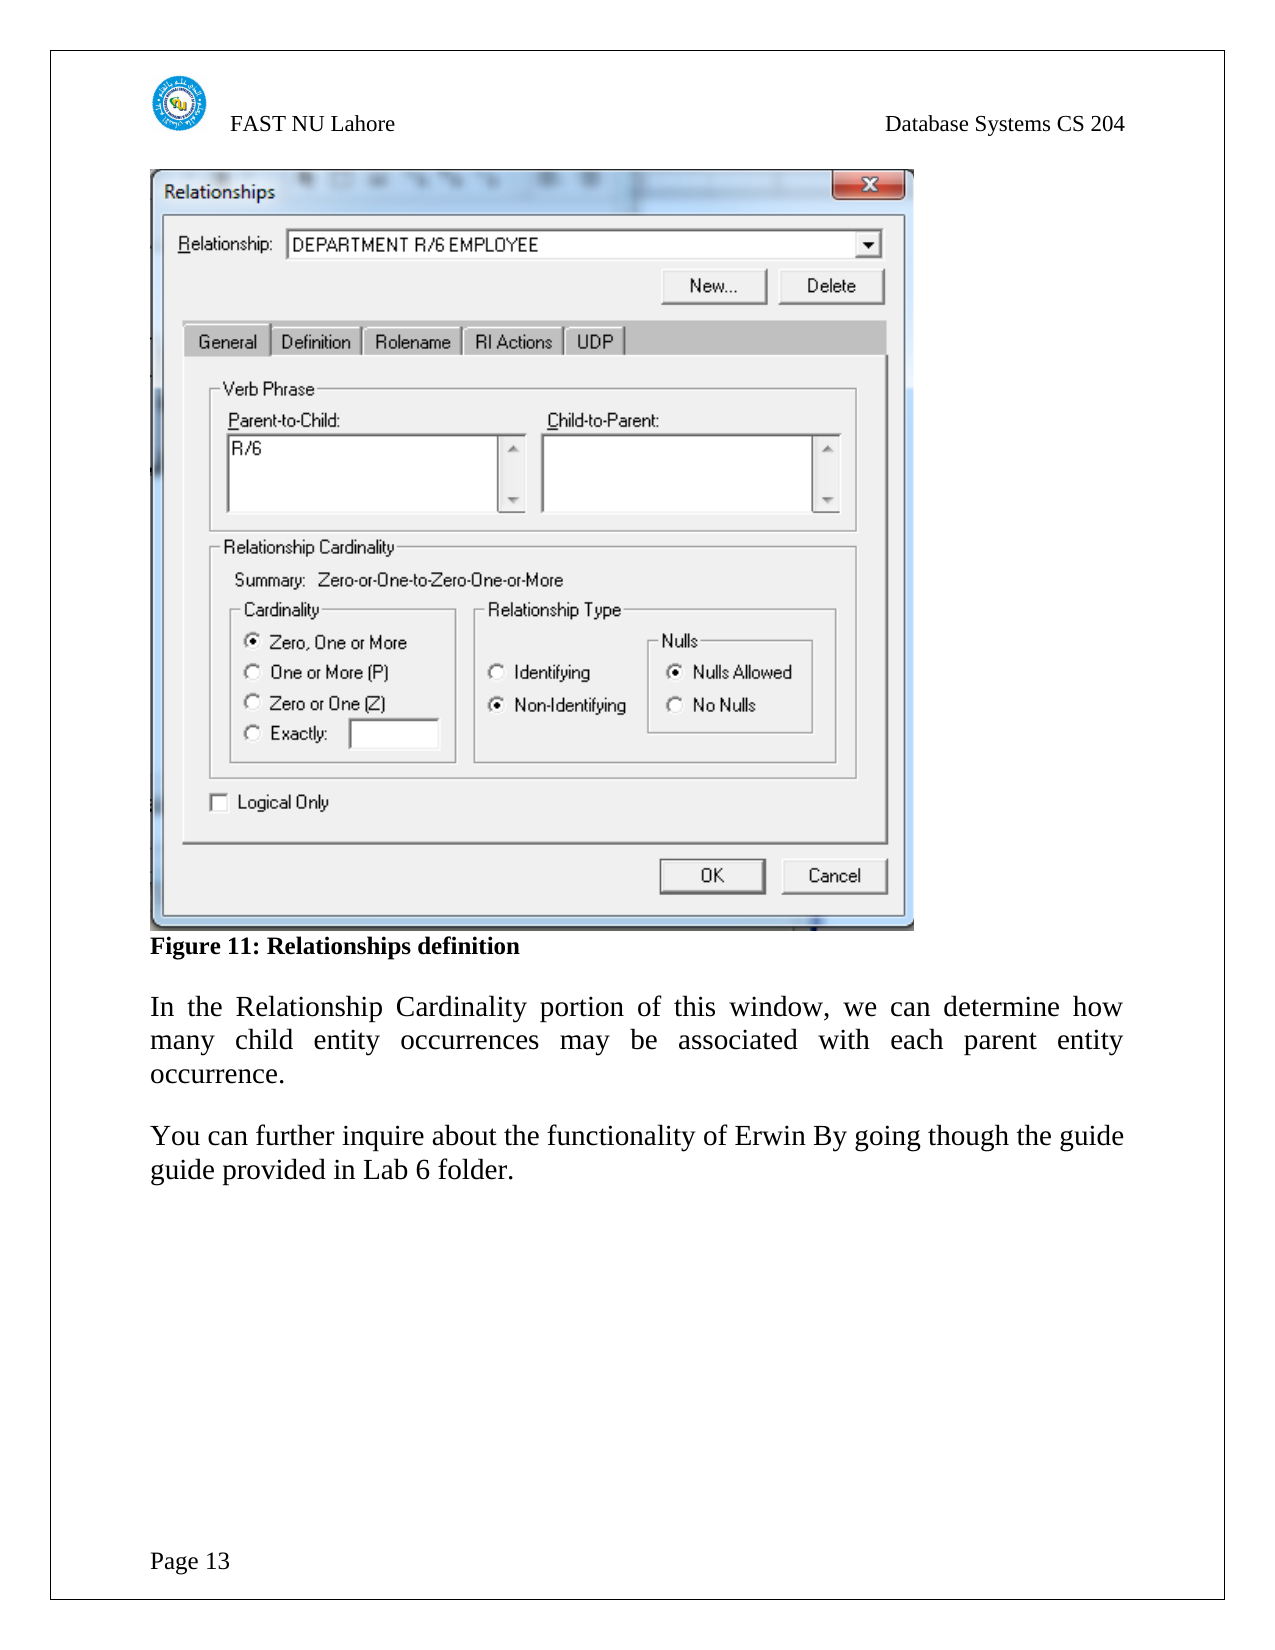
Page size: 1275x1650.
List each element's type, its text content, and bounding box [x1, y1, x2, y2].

picture [150, 75, 208, 132]
picture [150, 169, 914, 931]
text In the Relationship Cardinality portion of this window, we can determine how many child entity occurrences may be associated with each parent entity occurrence. [150, 989, 1125, 1089]
text You can further inquire about the functionality of Erwin By going though the guide guide provided in Lab 6 folder. [150, 1118, 1125, 1186]
